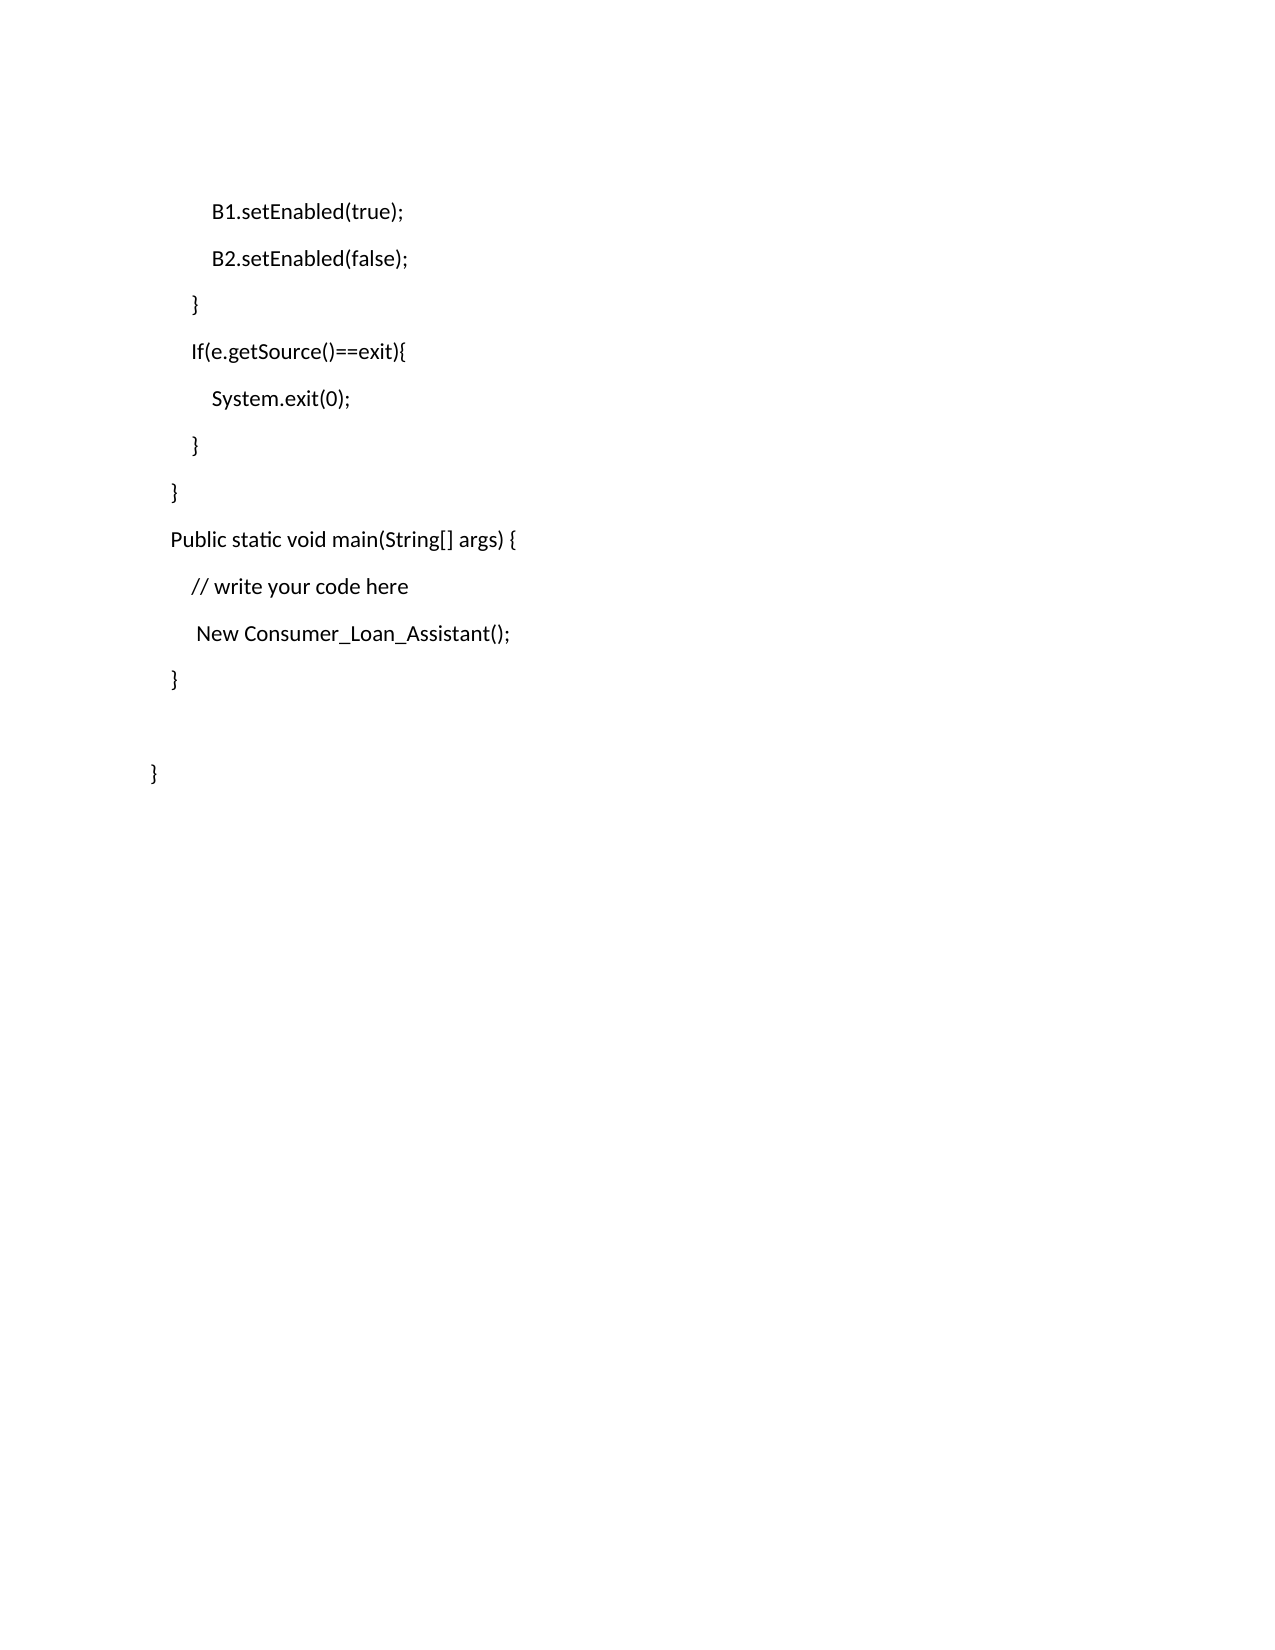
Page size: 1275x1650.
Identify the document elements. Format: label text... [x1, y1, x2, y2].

text } [150, 291, 1125, 319]
text } [150, 431, 1125, 459]
text } [150, 759, 1125, 787]
text // write your code here [150, 572, 1125, 600]
text System.exit(0); [150, 384, 1125, 412]
text New Consumer_Loan_Assistant(); [150, 619, 1125, 647]
text If(e.getSource()==exit){ [150, 337, 1125, 366]
text } [150, 478, 1125, 506]
text B2.setEnabled(false); [150, 244, 1125, 272]
text B1.setEnabled(true); [150, 197, 1125, 225]
text Public static void main(String[] args) { [150, 525, 1125, 553]
text } [150, 666, 1125, 694]
